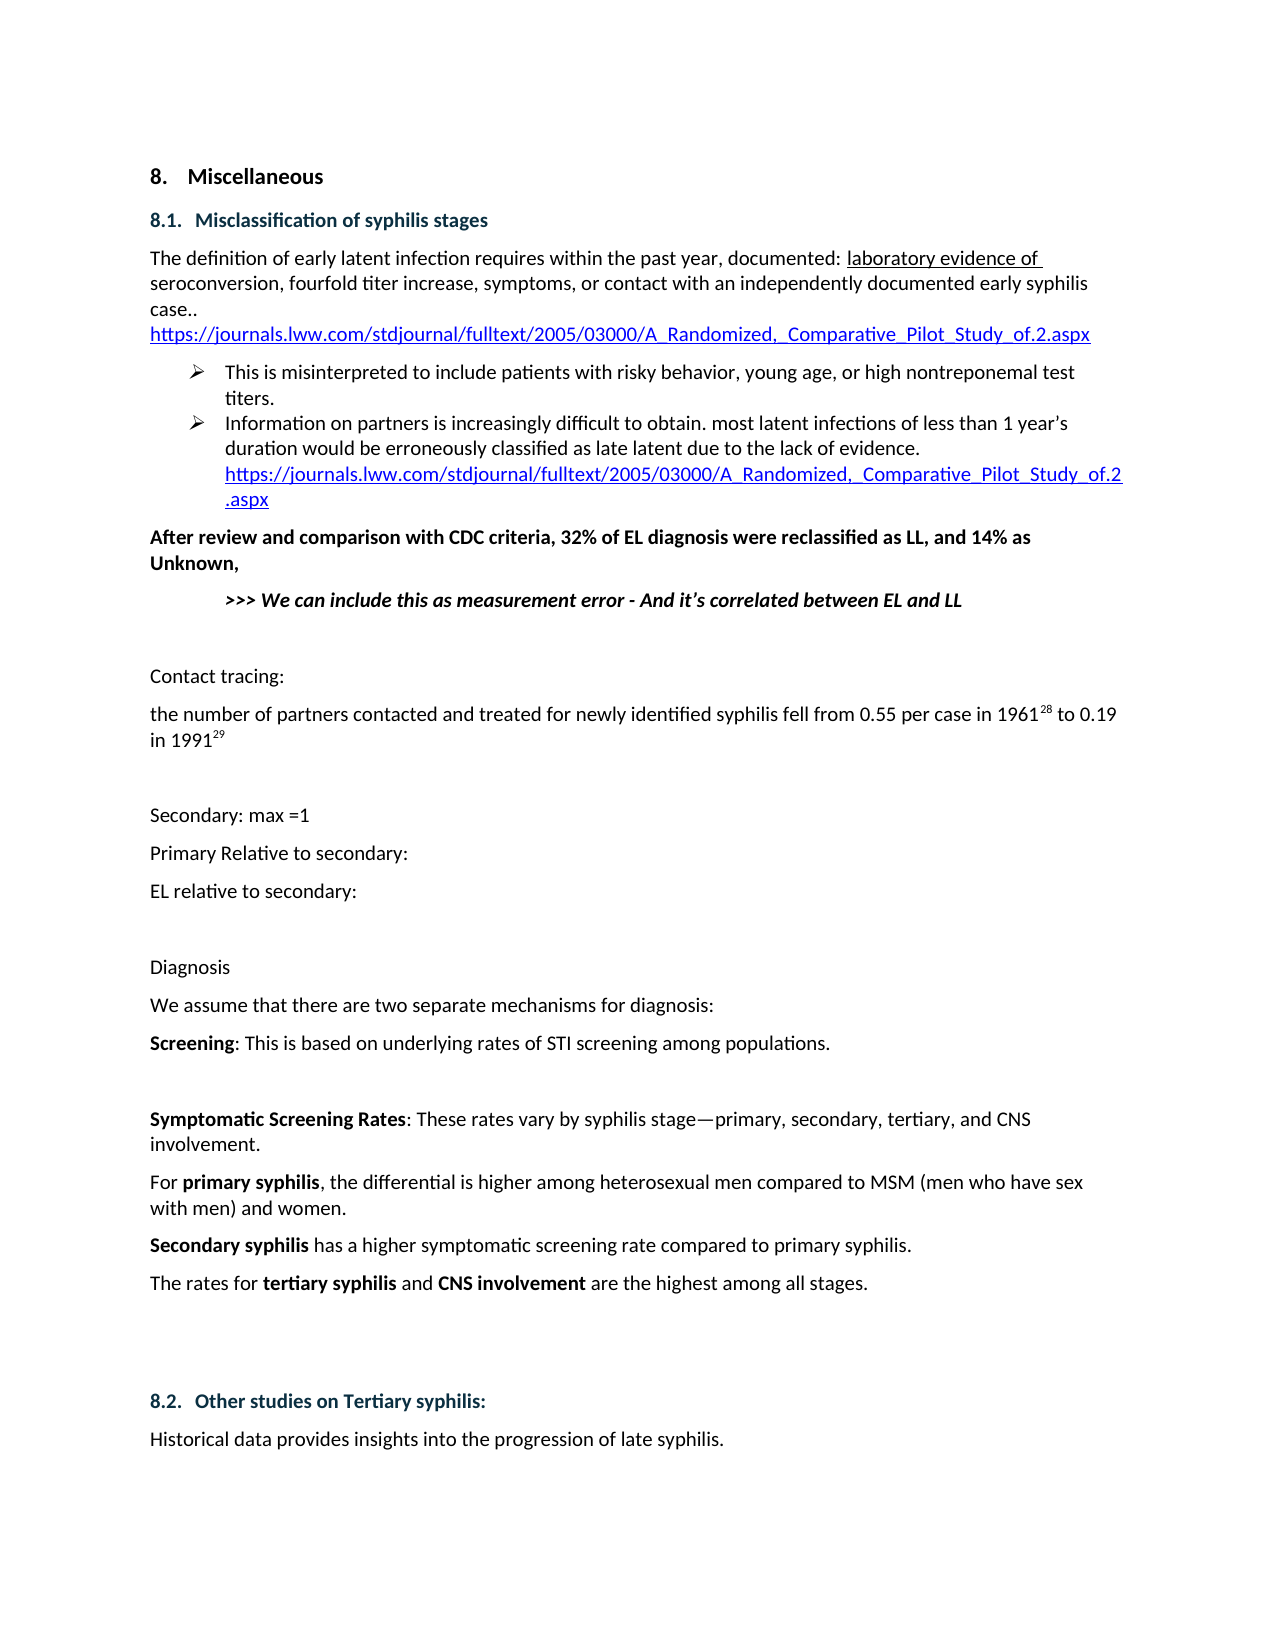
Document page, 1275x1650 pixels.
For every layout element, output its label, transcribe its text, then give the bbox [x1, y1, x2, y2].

text The rates for tertiary syphilis and CNS involvement are the highest among all stages. [150, 1271, 1125, 1296]
text We assume that there are two separate mechanisms for diagnosis: [150, 992, 1125, 1018]
text Diagnosis [150, 954, 1125, 980]
text >>> We can include this as measurement error - And it’s correlated between EL and LL [150, 588, 1125, 613]
text Contact tracing: [150, 663, 1125, 689]
subtitle Miscellaneous [150, 162, 1125, 191]
text Historical data provides insights into the progression of late syphilis. [150, 1426, 1125, 1452]
text Screening: This is based on underlying rates of STI screening among populations. [150, 1030, 1125, 1056]
text For primary syphilis, the differential is higher among heterosexual men compared to MSM (men who have sex with men) and women. [150, 1169, 1125, 1220]
text the number of partners contacted and treated for newly identified syphilis fell from 0.55 per case in 196128 to 0.19 in 199129 [150, 701, 1125, 752]
text After review and comparison with CDC criteria, 32% of EL diagnosis were reclassified as LL, and 14% as Unknown, [150, 524, 1125, 575]
text Symptomatic Screening Rates: These rates vary by syphilis stage—primary, secondary, tertiary, and CNS involvement. [150, 1106, 1125, 1157]
text EL relative to secondary: [150, 878, 1125, 904]
subtitle Misclassification of syphilis stages [150, 207, 1125, 233]
text Secondary syphilis has a higher symptomatic screening rate compared to primary syphilis. [150, 1233, 1125, 1258]
text Secondary: max =1 [150, 803, 1125, 828]
text The definition of early latent infection requires within the past year, documented: laboratory evidence of seroconversion, fourfold titer increase, symptoms, or contact with an independently documented early syphilis case.. https://journals.lww.com/stdjournal/fulltext/2005/03000/A_Randomized,_Comparative_Pilot_Study_of.2.aspx [150, 245, 1125, 347]
list Information on partners is increasingly difficult to obtain. most latent infections of less than 1 year’s duration would be erroneously classified as late latent due to the lack of evidence. https://journals.lww.com/stdjournal/fulltext/2005/03000/A_Randomized,_Comparative_Pilot_Study_of.2.aspx [187, 410, 1125, 512]
list This is misinterpreted to include patients with risky behavior, young age, or high nontreponemal test titers. [187, 359, 1125, 410]
subtitle Other studies on Tertiary syphilis: [150, 1388, 1125, 1414]
text Primary Relative to secondary: [150, 841, 1125, 866]
